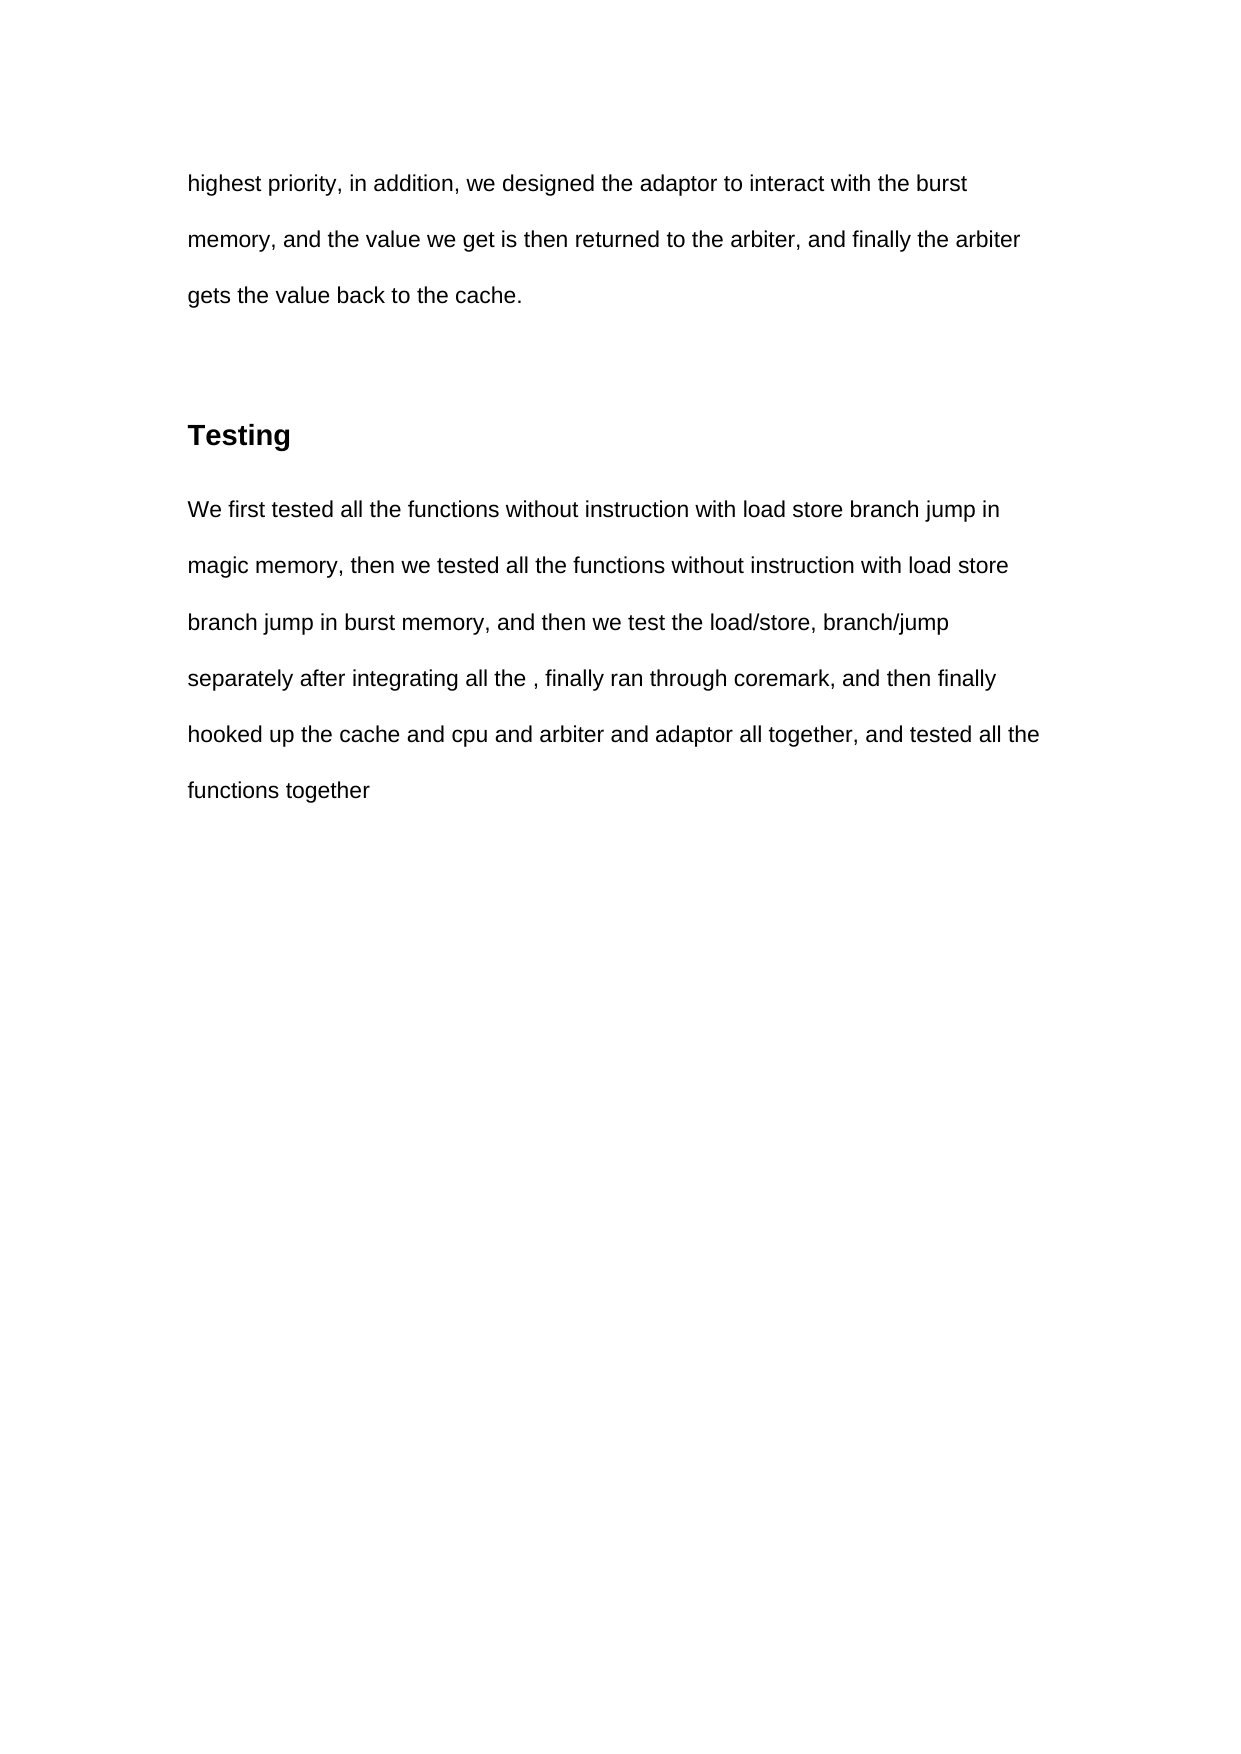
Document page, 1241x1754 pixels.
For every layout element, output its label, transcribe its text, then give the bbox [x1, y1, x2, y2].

text Testing [187, 416, 1053, 453]
text We first tested all the functions without instruction with load store branch jump in magic memory, then we tested all the functions without instruction with load store branch jump in burst memory, and then we test the load/store, branch/jump separately after integrating all the , finally ran through coremark, and then finally hooked up the cache and cpu and arbiter and adaptor all together, and tested all the functions together [187, 491, 1053, 809]
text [187, 164, 1053, 314]
